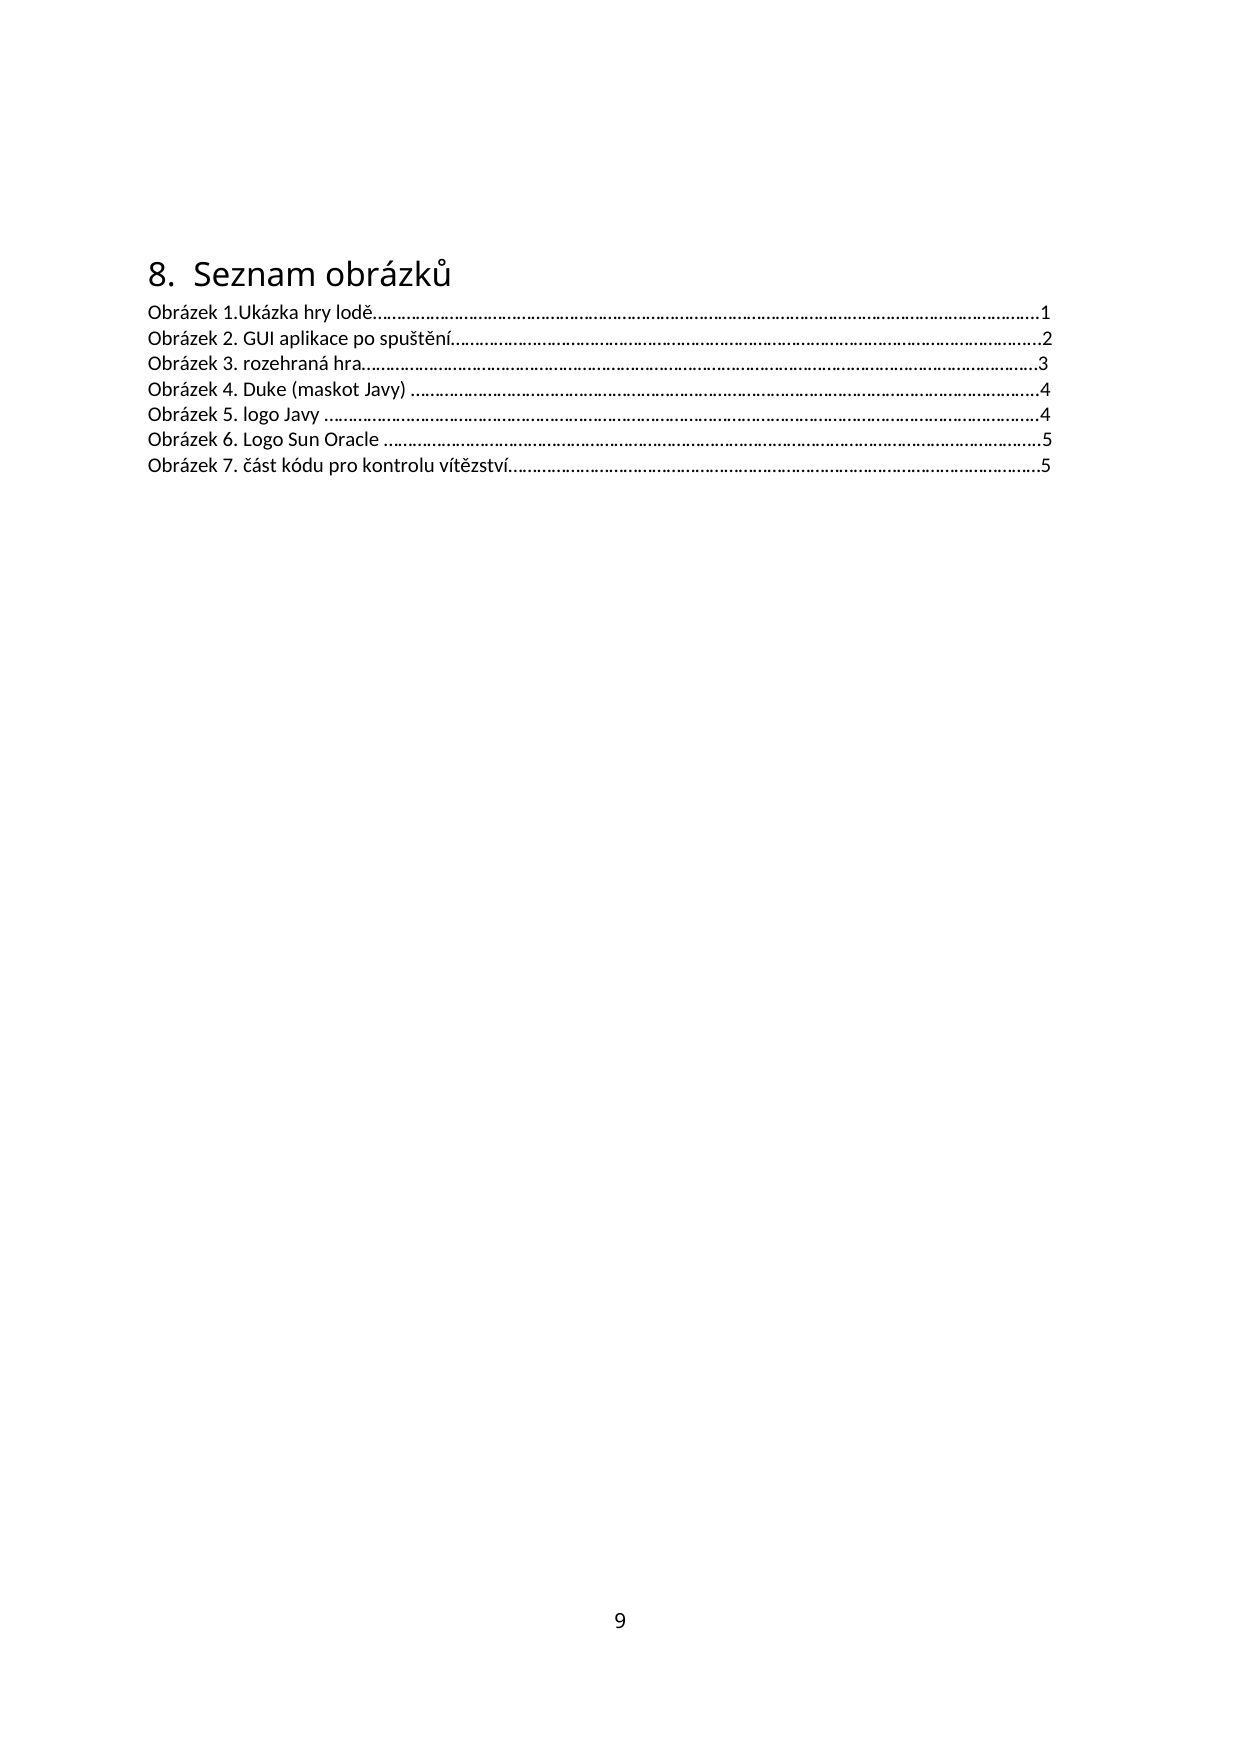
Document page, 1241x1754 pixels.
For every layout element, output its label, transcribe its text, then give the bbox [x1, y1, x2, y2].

text Obrázek 1.Ukázka hry lodě………………………………………………………………………………………………………………………….1 [148, 299, 1092, 325]
text Obrázek 3. rozehraná hra……………………………………………………………………………………………………………………………3 [148, 350, 1092, 376]
text Seznam obrázků [148, 251, 1092, 296]
text Obrázek 7. část kódu pro kontrolu vítězství…………………………………………………………………………………………………5 [148, 452, 1092, 477]
text Obrázek 5. logo Javy …………………………………………………………………………………………………………………………………..4 Obrázek 6. Logo Sun Oracle ………………………………………………………………………………………………………………………..5 [148, 401, 1092, 452]
text Obrázek 4. Duke (maskot Javy) …………………………………………………………………………………………………………………..4 [148, 376, 1092, 401]
text Obrázek 2. GUI aplikace po spuštění…………………………………………………………………………………………………………...2 [148, 325, 1092, 350]
